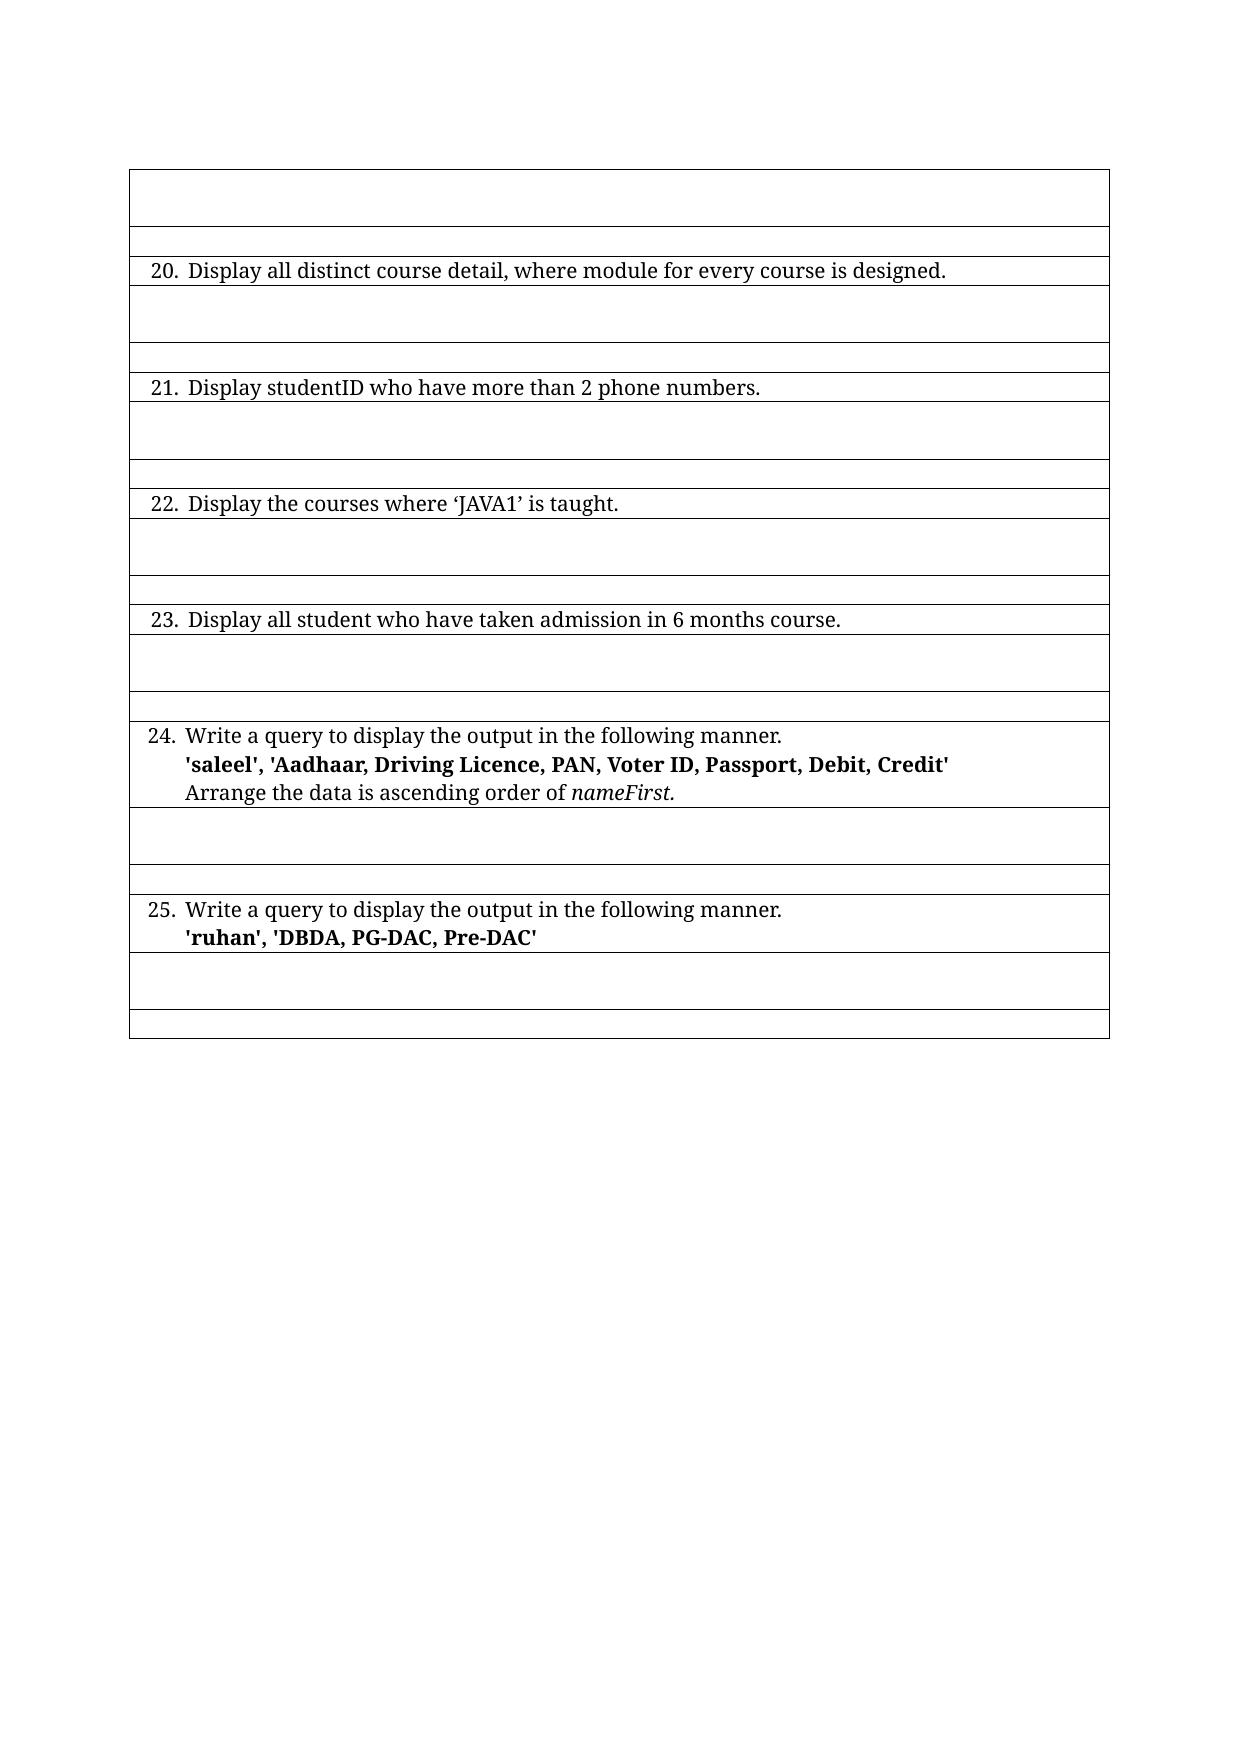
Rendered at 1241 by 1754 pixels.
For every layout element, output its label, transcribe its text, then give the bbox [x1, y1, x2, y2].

table_cell [130, 286, 1109, 342]
table_cell [130, 519, 1109, 575]
table_cell [130, 460, 1109, 488]
table_cell [130, 576, 1109, 604]
table_cell Display all distinct course detail, where module for every course is designed. [130, 257, 1109, 285]
table_cell [130, 227, 1109, 256]
table_cell Write a query to display the output in the following manner. 'saleel', 'Aadhaar, Driving Licence, PAN, Voter ID, Passport, Debit, Credit' Arrange the data is ascending order of nameFirst. [130, 722, 1109, 807]
table_cell [130, 170, 1109, 226]
table_cell [130, 953, 1109, 1009]
table_cell [130, 808, 1109, 864]
table_cell Write a query to display the output in the following manner. 'ruhan', 'DBDA, PG-DAC, Pre-DAC' [130, 895, 1109, 952]
table_cell Display studentID who have more than 2 phone numbers. [130, 373, 1109, 401]
table_cell [130, 402, 1109, 458]
table_cell Display the courses where ‘JAVA1’ is taught. [130, 489, 1109, 517]
table_cell Display all student who have taken admission in 6 months course. [130, 605, 1109, 634]
table_cell [130, 343, 1109, 372]
table_cell [130, 635, 1109, 691]
table_cell [130, 1010, 1109, 1038]
table_cell [130, 692, 1109, 721]
table_cell [130, 865, 1109, 894]
